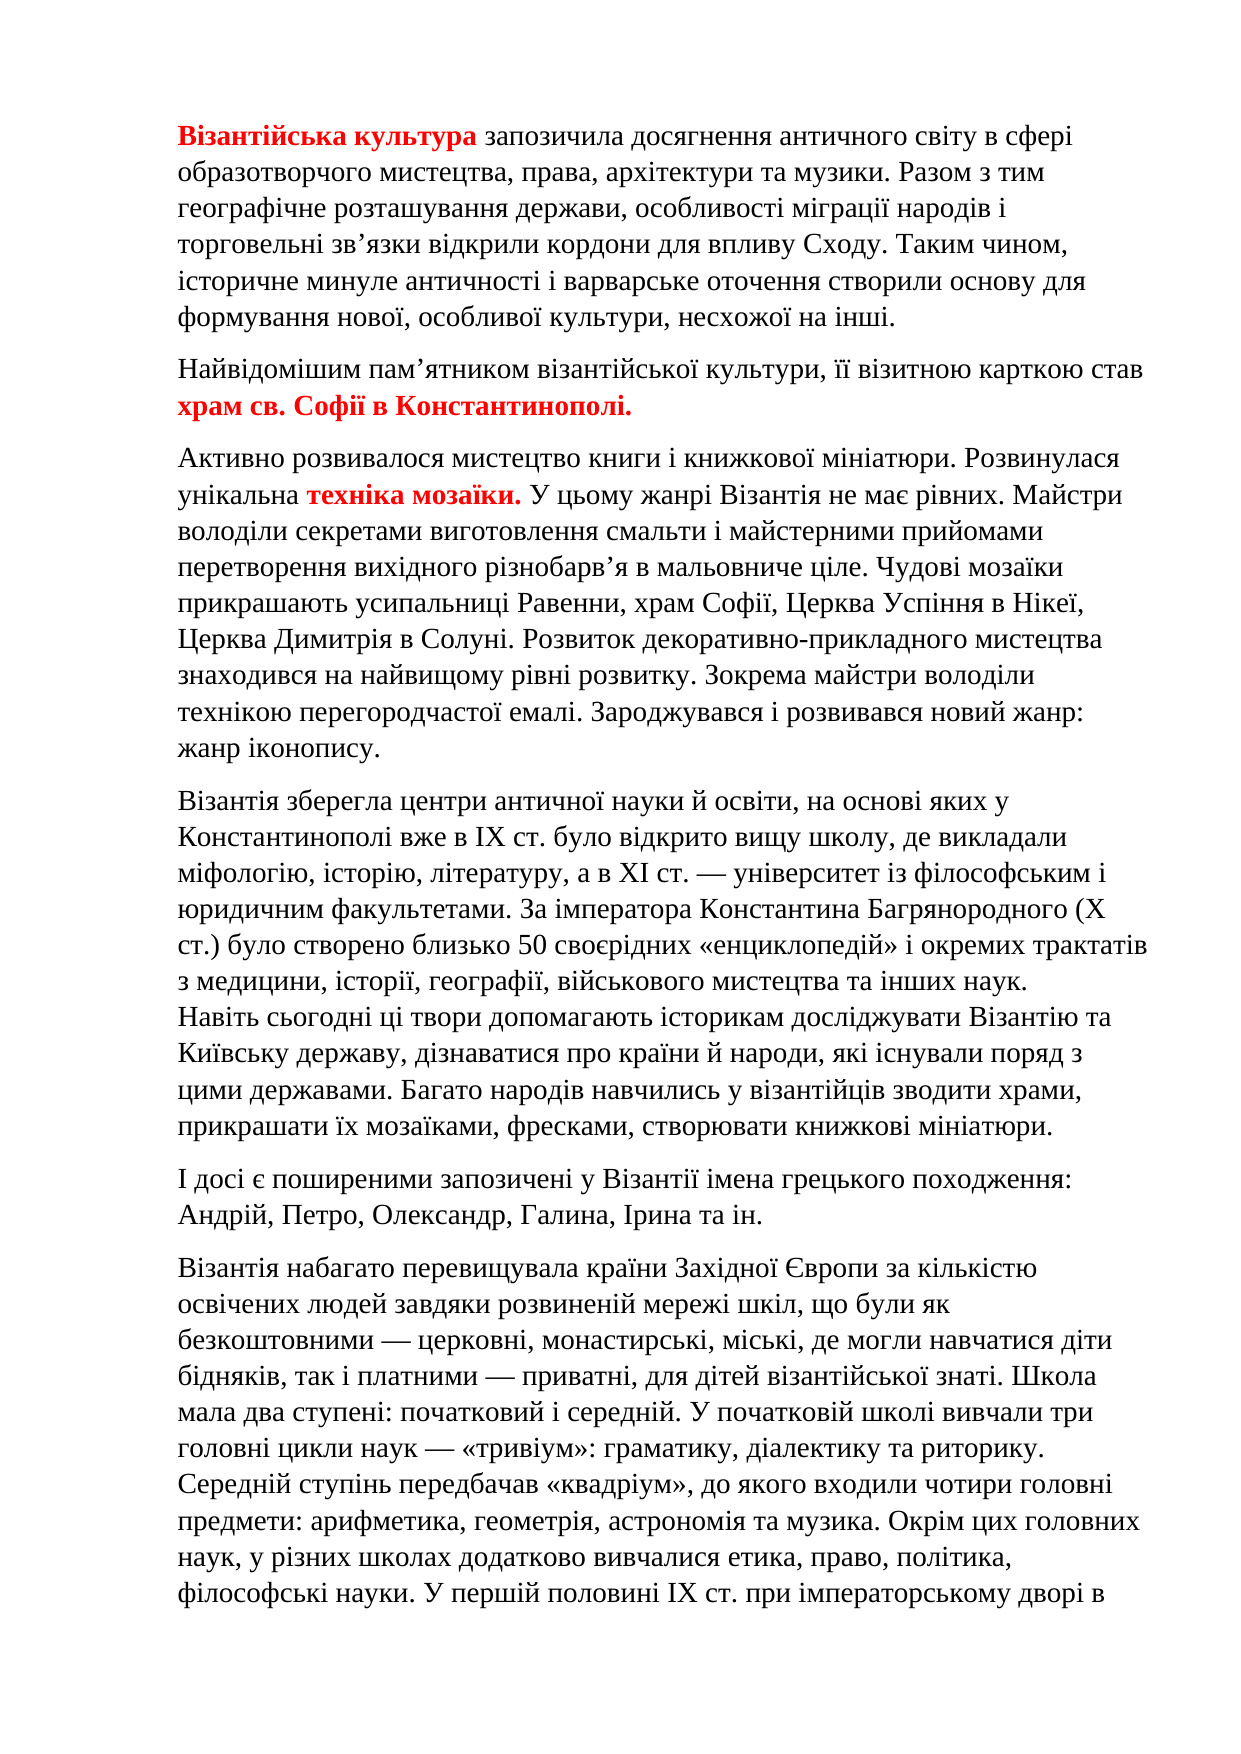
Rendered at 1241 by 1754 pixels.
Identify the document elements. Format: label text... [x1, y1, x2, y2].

text Активно розвивалося мистецтво книги і книжкової мініатюри. Розвинулася унікальна техніка мозаїки. У цьому жанрі Візантія не має рівних. Майстри володіли секретами виготовлення смальти і майстерними прийомами перетворення вихідного різнобарв’я в мальовниче ціле. Чудові мозаїки прикрашають усипальниці Равенни, храм Софії, Церква Успіння в Нікеї, Церква Димитрія в Солуні. Розвиток декоративно-прикладного мистецтва знаходився на найвищому рівні розвитку. Зокрема майстри володіли технікою перегородчастої емалі. Зароджувався і розвивався новий жанр: жанр іконопису. [177, 441, 1152, 763]
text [177, 1250, 1152, 1608]
text І досі є поширеними запозичені у Візантії імена грецького походження: Андрій, Петро, Олександр, Галина, Ірина та ін. [177, 1161, 1152, 1230]
text Візантійська культура запозичила досягнення античного світу в сфері образотворчого мистецтва, права, архітектури та музики. Разом з тим географічне розташування держави, особливості міграції народів і торговельні зв’язки відкрили кордони для впливу Сходу. Таким чином, історичне минуле античності і варварське оточення створили основу для формування нової, особливої ​​культури, несхожої на інші. [177, 118, 1152, 332]
text Найвідомішим пам’ятником візантійської культури, її візитною карткою став храм св. Софії в Константинополі. [177, 352, 1152, 421]
text Візантія зберегла центри античної науки й освіти, на основі яких у Константинополі вже в IX ст. було відкрито вищу школу, де викладали міфологію, історію, літературу, а в XI ст. — університет із філософським і юридичним факультетами. За імператора Константина Багрянородного (X ст.) було створено близько 50 своєрідних «енциклопедій» і окремих трактатів з медицини, історії, географії, військового мистецтва та інших наук. Навіть сьогодні ці твори допомагають історикам досліджувати Візантію та Київську державу, дізнаватися про країни й народи, які існували поряд з цими державами. Багато народів навчились у візантійців зводити храми, прикрашати їх мозаїками, фресками, створювати книжкові мініатюри. [177, 783, 1152, 1141]
